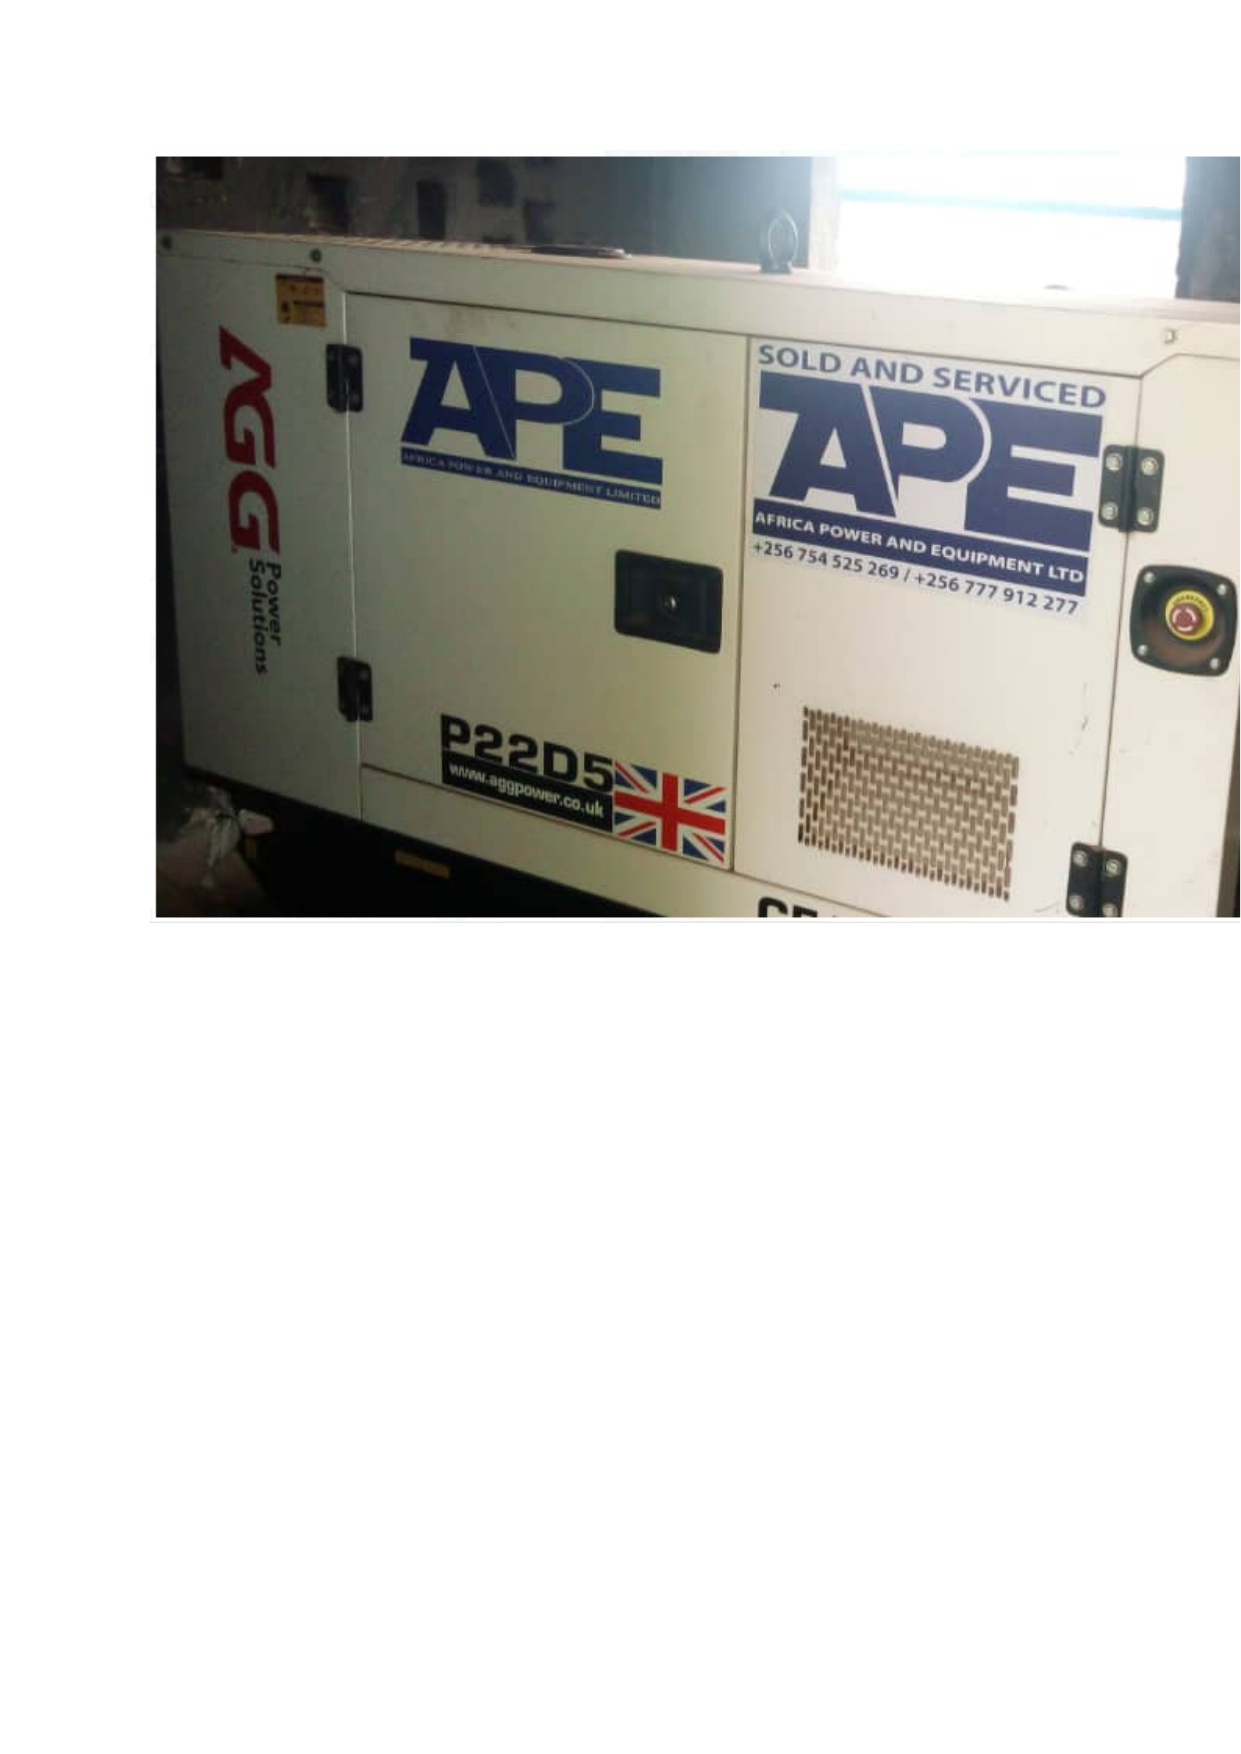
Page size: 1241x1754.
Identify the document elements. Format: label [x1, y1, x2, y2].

picture [150, 150, 1241, 924]
